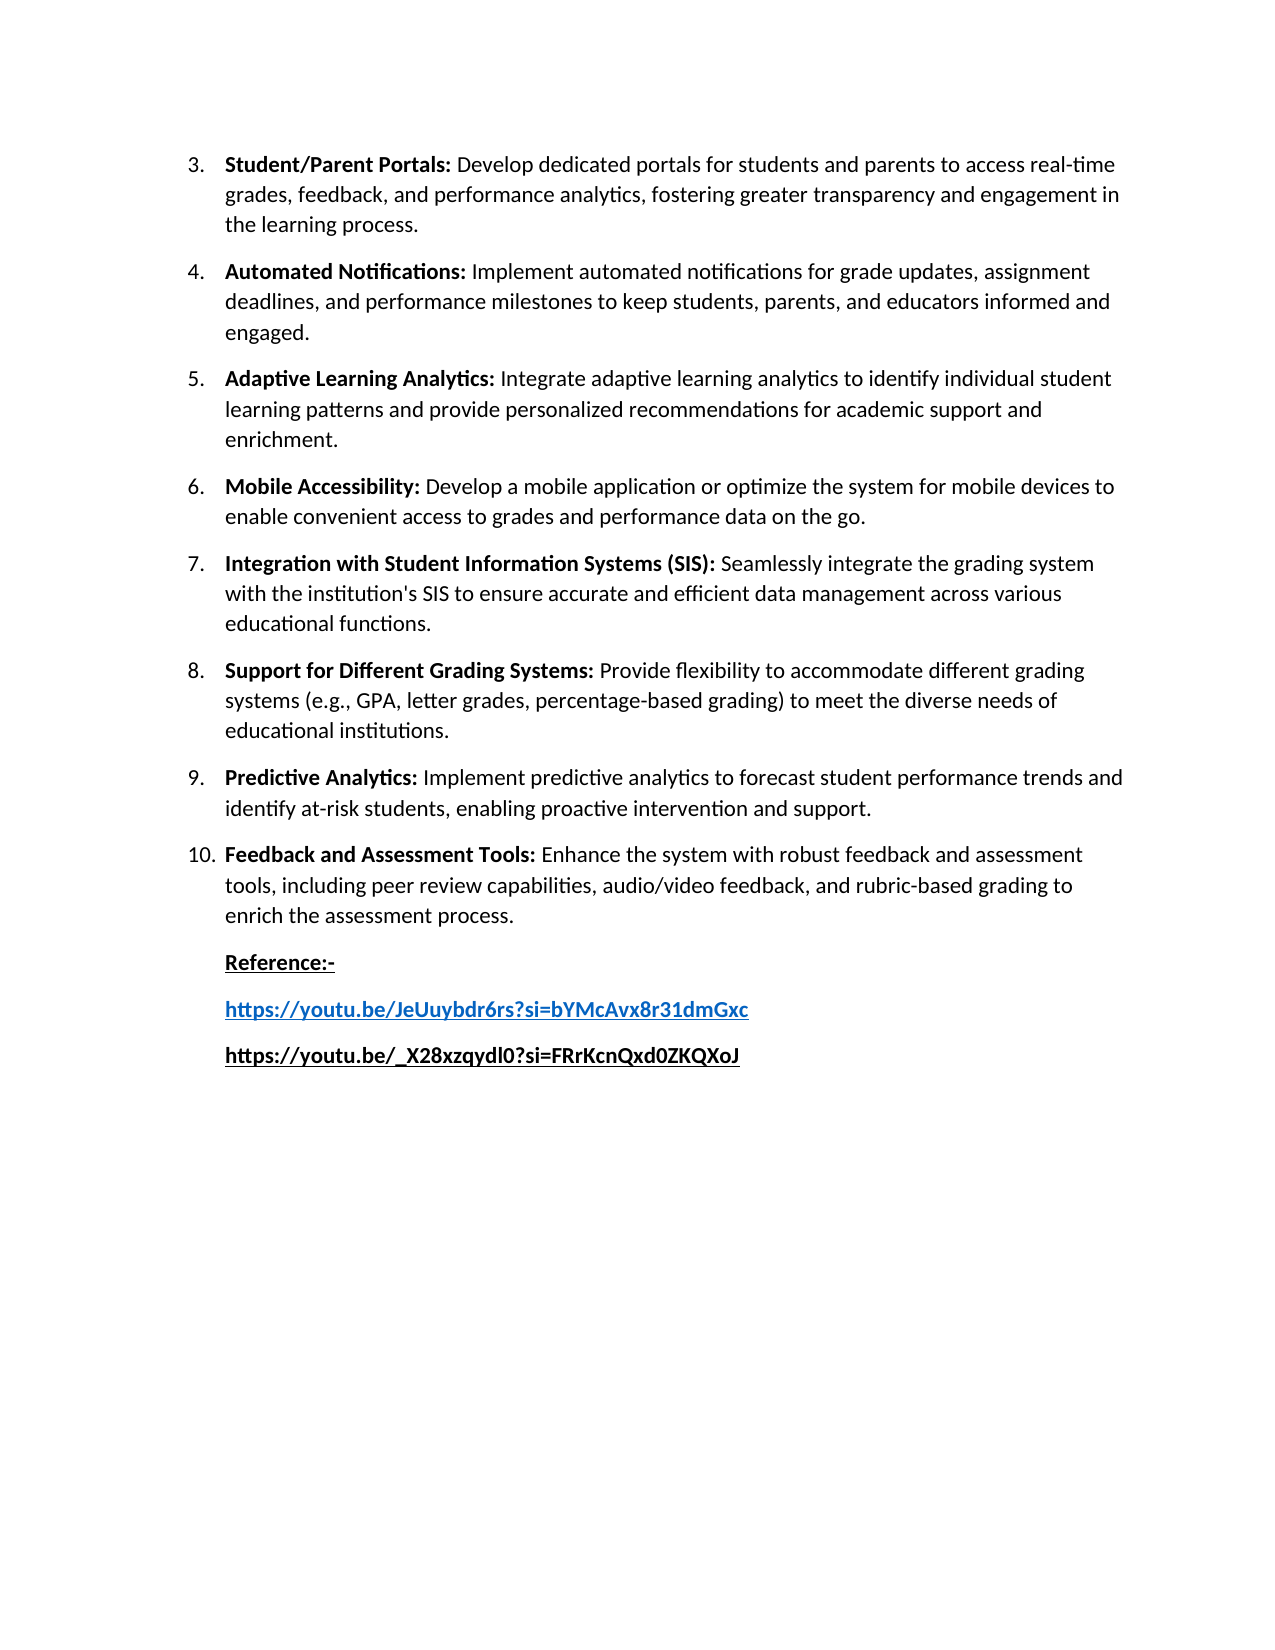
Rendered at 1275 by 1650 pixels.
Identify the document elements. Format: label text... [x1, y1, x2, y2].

list Adaptive Learning Analytics: Integrate adaptive learning analytics to identify individual student learning patterns and provide personalized recommendations for academic support and enrichment. [187, 364, 1125, 453]
list Mobile Accessibility: Develop a mobile application or optimize the system for mobile devices to enable convenient access to grades and performance data on the go. [187, 472, 1125, 530]
list Predictive Analytics: Implement predictive analytics to forecast student performance trends and identify at-risk students, enabling proactive intervention and support. [187, 763, 1125, 822]
list Support for Different Grading Systems: Provide flexibility to accommodate different grading systems (e.g., GPA, letter grades, percentage-based grading) to meet the diverse needs of educational institutions. [187, 656, 1125, 745]
list Feedback and Assessment Tools: Enhance the system with robust feedback and assessment tools, including peer review capabilities, audio/video feedback, and rubric-based grading to enrich the assessment process. [187, 841, 1125, 929]
list Integration with Student Information Systems (SIS): Seamlessly integrate the grading system with the institution's SIS to ensure accurate and efficient data management across various educational functions. [187, 549, 1125, 637]
text https://youtu.be/JeUuybdr6rs?si=bYMcAvx8r31dmGxc [225, 995, 1125, 1023]
list Automated Notifications: Implement automated notifications for grade updates, assignment deadlines, and performance milestones to keep students, parents, and educators informed and engaged. [187, 257, 1125, 346]
text https://youtu.be/_X28xzqydl0?si=FRrKcnQxd0ZKQXoJ [225, 1042, 1125, 1070]
list Student/Parent Portals: Develop dedicated portals for students and parents to access real-time grades, feedback, and performance analytics, fostering greater transparency and engagement in the learning process. [187, 150, 1125, 238]
text Reference:- [225, 948, 1125, 976]
